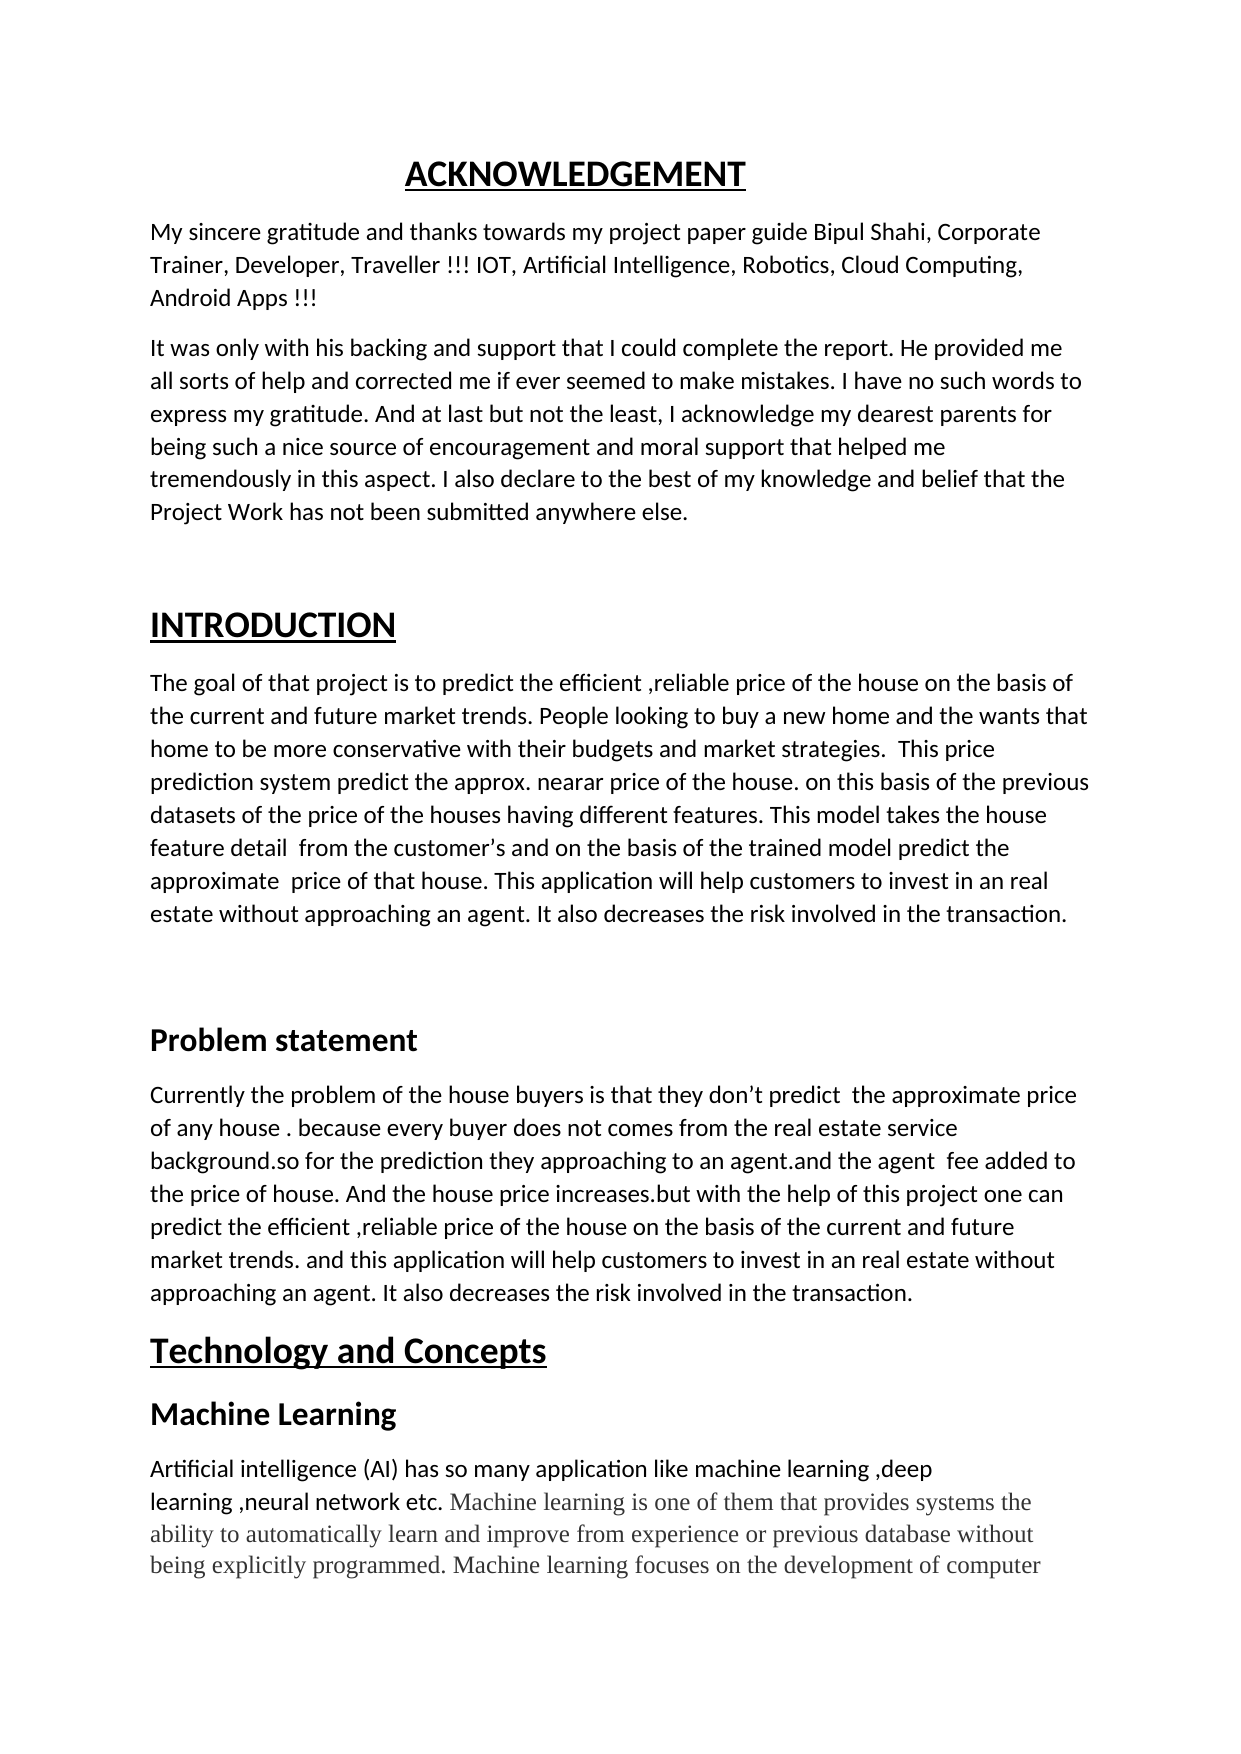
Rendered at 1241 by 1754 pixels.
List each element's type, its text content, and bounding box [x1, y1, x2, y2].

text Machine Learning [150, 1393, 1090, 1433]
text Technology and Concepts [150, 1327, 1090, 1372]
text ACKNOWLEDGEMENT [150, 150, 1090, 196]
text Currently the problem of the house buyers is that they don’t predict the approximate price of any house . because every buyer does not comes from the real estate service background.so for the prediction they approaching to an agent.and the agent fee added to the price of house. And the house price increases.but with the help of this project one can predict the efficient ,reliable price of the house on the basis of the current and future market trends. and this application will help customers to invest in an real estate without approaching an agent. It also decreases the risk involved in the transaction. [150, 1079, 1090, 1308]
text The goal of that project is to predict the efficient ,reliable price of the house on the basis of the current and future market trends. People looking to buy a new home and the wants that home to be more conservative with their budgets and market strategies. This price prediction system predict the approx. nearar price of the house. on this basis of the previous datasets of the price of the houses having different features. This model takes the house feature detail from the customer’s and on the basis of the trained model predict the approximate price of that house. This application will help customers to invest in an real estate without approaching an agent. It also decreases the risk involved in the transaction. [150, 667, 1090, 928]
text Problem statement [150, 1019, 1090, 1060]
text INTRODUCTION [150, 601, 1090, 647]
text Artificial intelligence (AI) has so many application like machine learning ,deep learning ,neural network etc. Machine learning is one of them that provides systems the ability to automatically learn and improve from experience or previous database without being explicitly programmed. Machine learning focuses on the development of computer [150, 1453, 1090, 1579]
text My sincere gratitude and thanks towards my project paper guide Bipul Shahi, Corporate Trainer, Developer, Traveller !!! IOT, Artificial Intelligence, Robotics, Cloud Computing, Android Apps !!! [150, 217, 1090, 313]
text It was only with his backing and support that I could complete the report. He provided me all sorts of help and corrected me if ever seemed to make mistakes. I have no such words to express my gratitude. And at last but not the least, I acknowledge my dearest parents for being such a nice source of encouragement and moral support that helped me tremendously in this aspect. I also declare to the best of my knowledge and belief that the Project Work has not been submitted anywhere else. [150, 332, 1090, 527]
